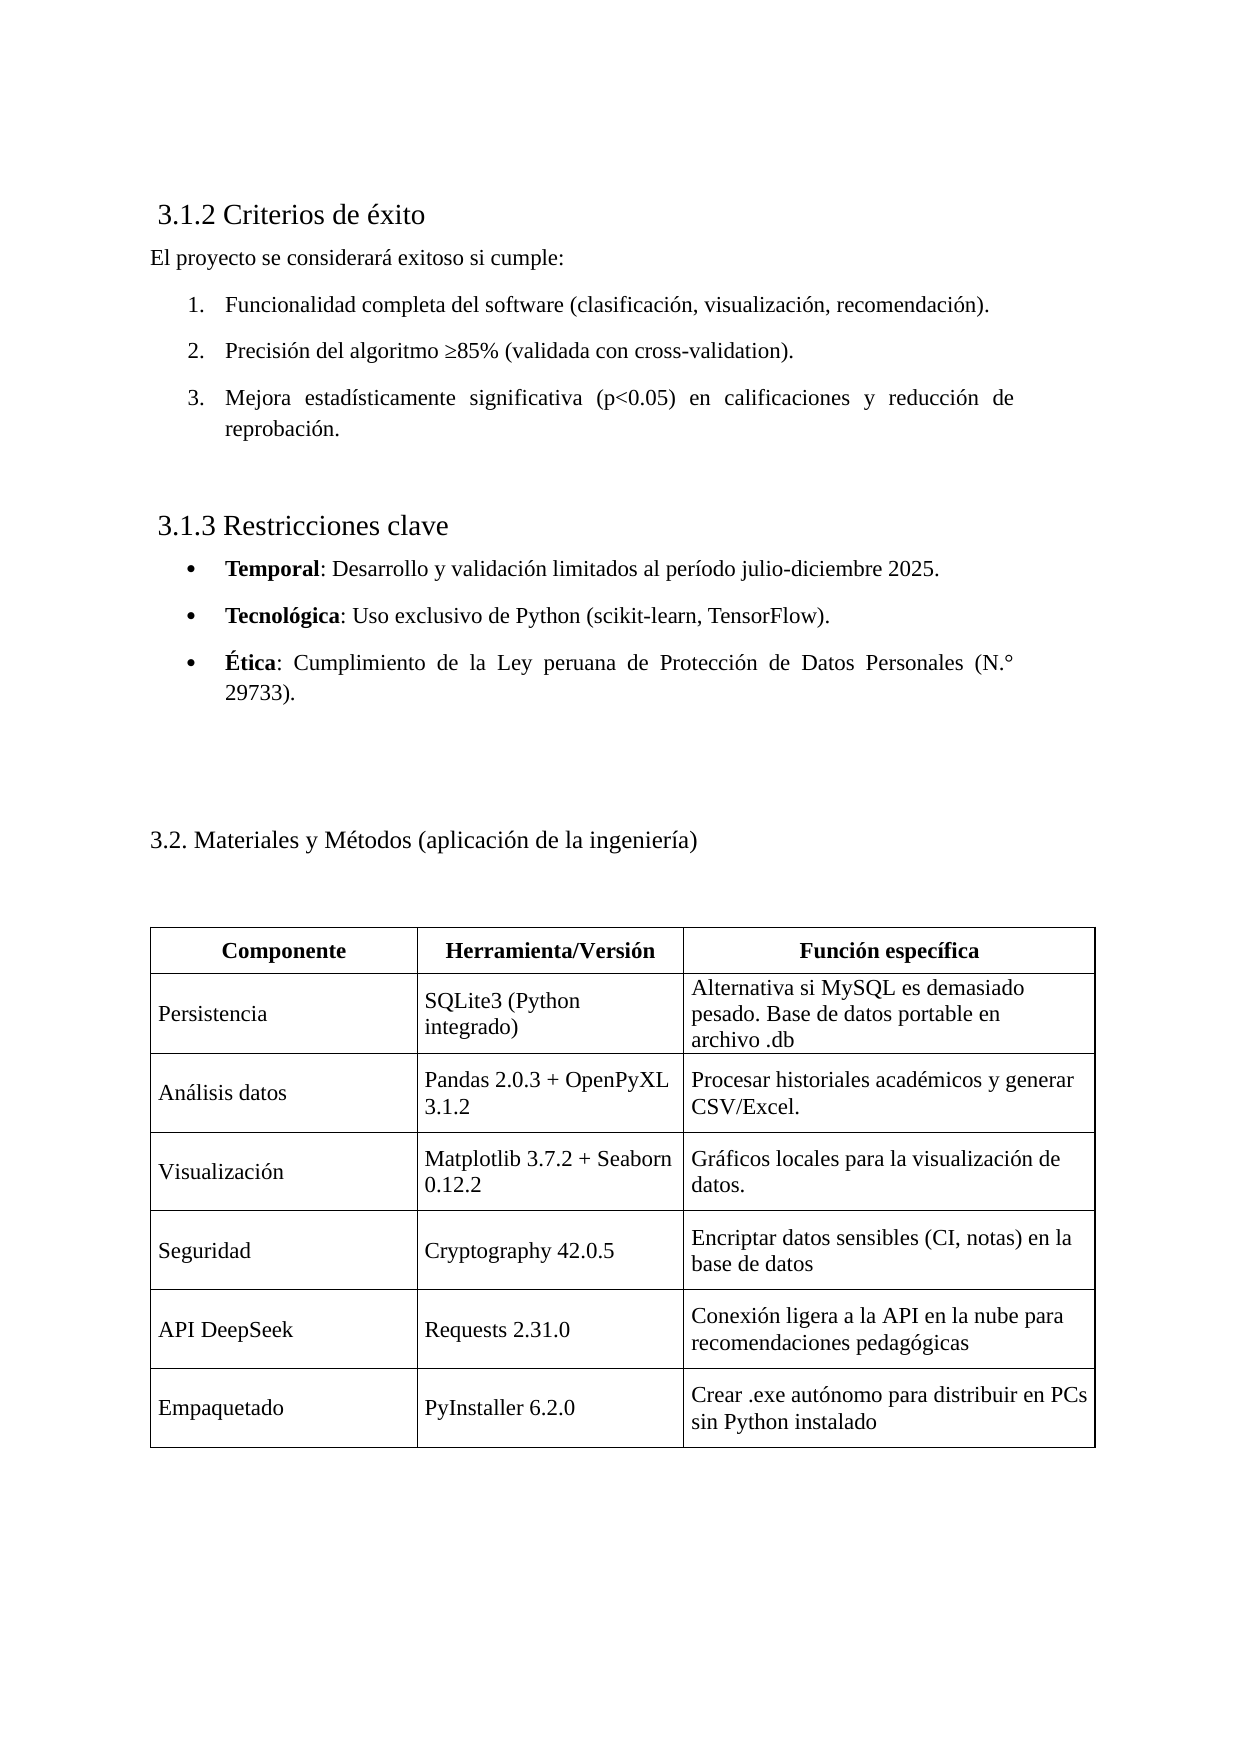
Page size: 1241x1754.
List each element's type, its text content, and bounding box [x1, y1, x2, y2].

table_cell Análisis datos [151, 1054, 417, 1132]
table_cell Crear .exe autónomo para distribuir en PCs sin Python instalado [684, 1369, 1094, 1447]
table_cell Cryptography 42.0.5 [418, 1211, 683, 1289]
table_cell Visualización [151, 1133, 417, 1210]
table_cell Conexión ligera a la API en la nube para recomendaciones pedagógicas [684, 1290, 1094, 1368]
subtitle 3.2. Materiales y Métodos (aplicación de la ingeniería) [150, 825, 1015, 854]
subtitle 3.1.2 Criterios de éxito [150, 197, 1015, 230]
table_cell Encriptar datos sensibles (CI, notas) en la base de datos [684, 1211, 1094, 1289]
subtitle 3.1.3 Restricciones clave [150, 508, 1015, 542]
table_cell Empaquetado [151, 1369, 417, 1447]
list Ética: Cumplimiento de la Ley peruana de Protección de Datos Personales (N.° 29733). [187, 649, 1015, 706]
table_cell Persistencia [151, 974, 417, 1053]
table_cell Procesar historiales académicos y generar CSV/Excel. [684, 1054, 1094, 1132]
text El proyecto se considerará exitoso si cumple: [150, 244, 1015, 270]
list Precisión del algoritmo ≥85% (validada con cross-validation). [187, 337, 1015, 364]
table_header Función específica [684, 928, 1094, 973]
list Temporal: Desarrollo y validación limitados al período julio-diciembre 2025. [187, 555, 1015, 582]
table_cell API DeepSeek [151, 1290, 417, 1368]
table_header Componente [151, 928, 417, 973]
table_cell Alternativa si MySQL es demasiado pesado. Base de datos portable en archivo .db [684, 974, 1094, 1053]
list Tecnológica: Uso exclusivo de Python (scikit-learn, TensorFlow). [187, 602, 1015, 628]
table_cell SQLite3 (Python integrado) [418, 974, 683, 1053]
table_cell Requests 2.31.0 [418, 1290, 683, 1368]
table_header Herramienta/Versión [418, 928, 683, 973]
table_cell Seguridad [151, 1211, 417, 1289]
table_cell PyInstaller 6.2.0 [418, 1369, 683, 1447]
table_cell Pandas 2.0.3 + OpenPyXL 3.1.2 [418, 1054, 683, 1132]
table_cell Matplotlib 3.7.2 + Seaborn 0.12.2 [418, 1133, 683, 1210]
table_cell Gráficos locales para la visualización de datos. [684, 1133, 1094, 1210]
list Mejora estadísticamente significativa (p<0.05) en calificaciones y reducción de reprobación. [187, 384, 1015, 441]
list Funcionalidad completa del software (clasificación, visualización, recomendación). [187, 291, 1015, 317]
